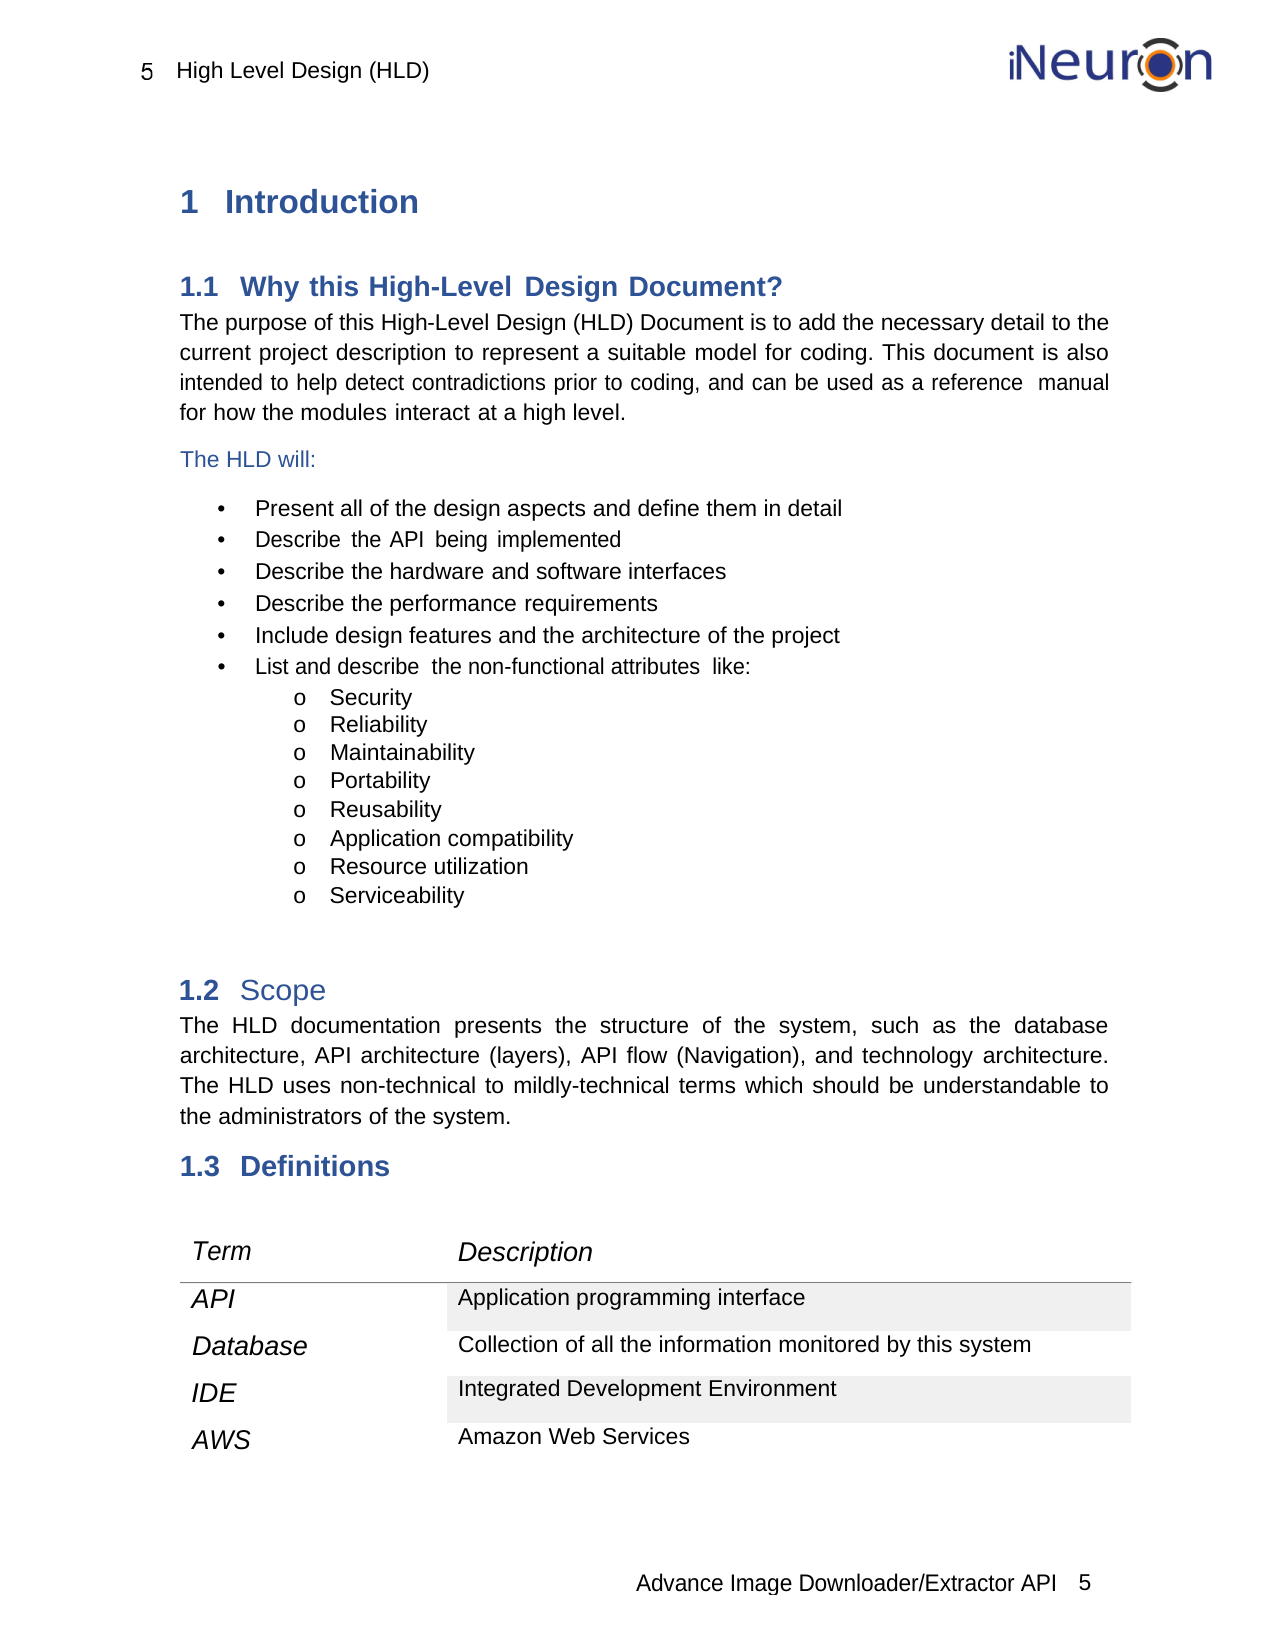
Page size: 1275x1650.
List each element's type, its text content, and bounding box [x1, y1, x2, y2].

text Database [192, 1332, 309, 1361]
text The HLD documentation presents the structure of the system, such as the database architecture, API architecture (layers), API flow (Navigation), and technology architecture. The HLD uses non-technical to mildly-technical terms which should be understandable to the administrators of the system. [179, 1012, 1109, 1129]
text Description [458, 1236, 1152, 1267]
list Definitions [179, 1149, 1152, 1183]
text API [191, 1283, 308, 1315]
list List and describe the non-functional attributes like: o Security [217, 653, 763, 710]
list Resource utilization [293, 853, 1152, 879]
list Describe the hardware and software interfaces [217, 558, 1152, 584]
list Reusability [293, 796, 1152, 822]
list Maintainability [293, 739, 1152, 765]
subtitle Scope [179, 973, 1152, 1006]
subtitle Why this High-Level Design Document? [179, 270, 1152, 302]
picture [141, 63, 153, 80]
text The HLD will: [180, 446, 1152, 472]
picture [1009, 38, 1212, 92]
list Introduction [180, 183, 1152, 221]
list Serviceability [293, 882, 1152, 908]
text Amazon Web Services [458, 1374, 1152, 1449]
list Present all of the design aspects and define them in detail [217, 495, 1152, 521]
list Describe the performance requirements [217, 590, 1152, 616]
text Collection of all the information monitored by this system [458, 1281, 1152, 1357]
list Reliability [293, 714, 1152, 737]
list Portability [293, 767, 1152, 794]
list Describe the API being implemented [217, 526, 1152, 552]
list Include design features and the architecture of the project [217, 622, 1152, 648]
list Application compatibility [293, 824, 1152, 851]
text Term [191, 1235, 308, 1266]
text The purpose of this High-Level Design (HLD) Document is to add the necessary detail to the current project description to represent a suitable model for coding. This document is also intended to help detect contradictions prior to coding, and can be used as a reference manual for how the modules interact at a high level. [179, 308, 1109, 426]
text IDE AWS [191, 1377, 293, 1456]
